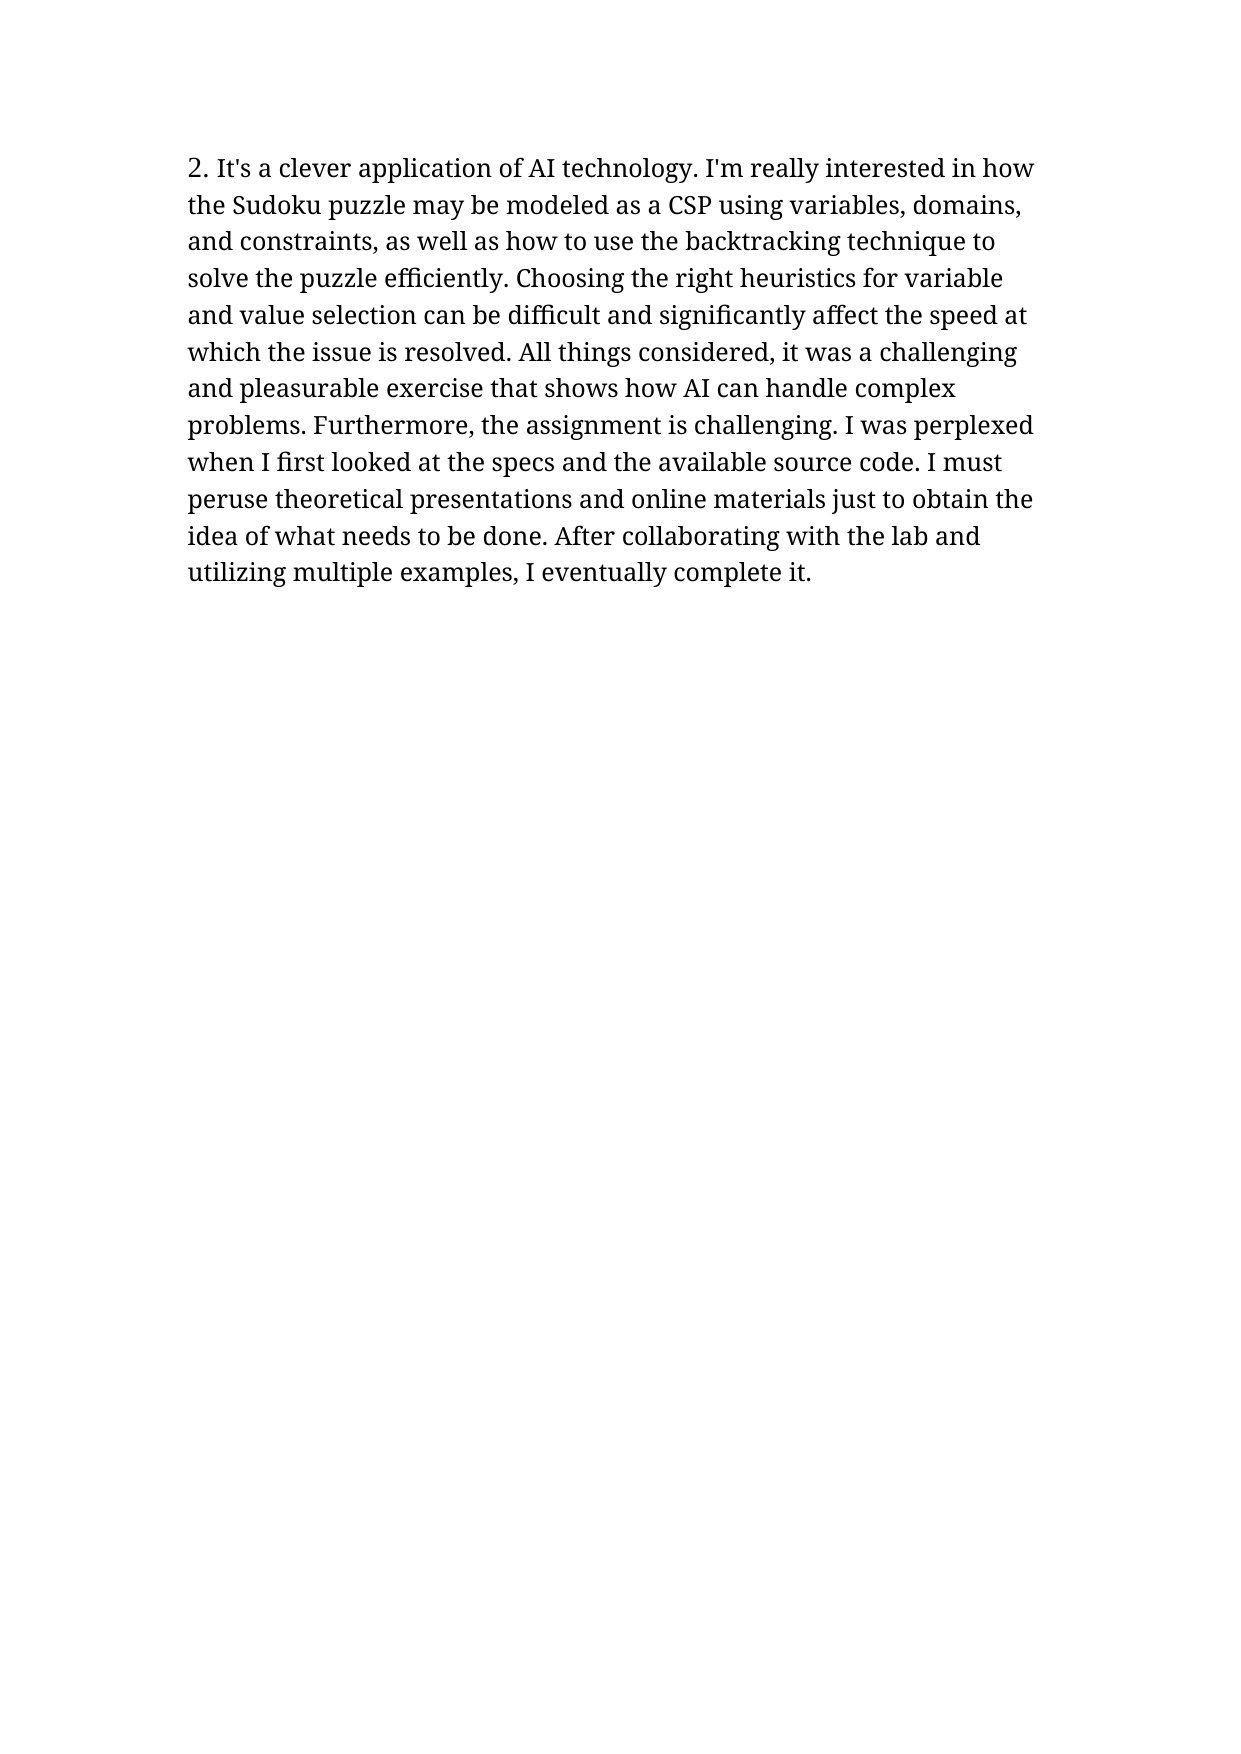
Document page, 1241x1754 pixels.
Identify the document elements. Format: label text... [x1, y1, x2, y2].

list It's a clever application of AI technology. I'm really interested in how the Sudoku puzzle may be modeled as a CSP using variables, domains, and constraints, as well as how to use the backtracking technique to solve the puzzle efficiently. Choosing the right heuristics for variable and value selection can be difficult and significantly affect the speed at which the issue is resolved. All things considered, it was a challenging and pleasurable exercise that shows how AI can handle complex problems. Furthermore, the assignment is challenging. I was perplexed when I first looked at the specs and the available source code. I must peruse theoretical presentations and online materials just to obtain the idea of what needs to be done. After collaborating with the lab and utilizing multiple examples, I eventually complete it. [187, 150, 1053, 589]
